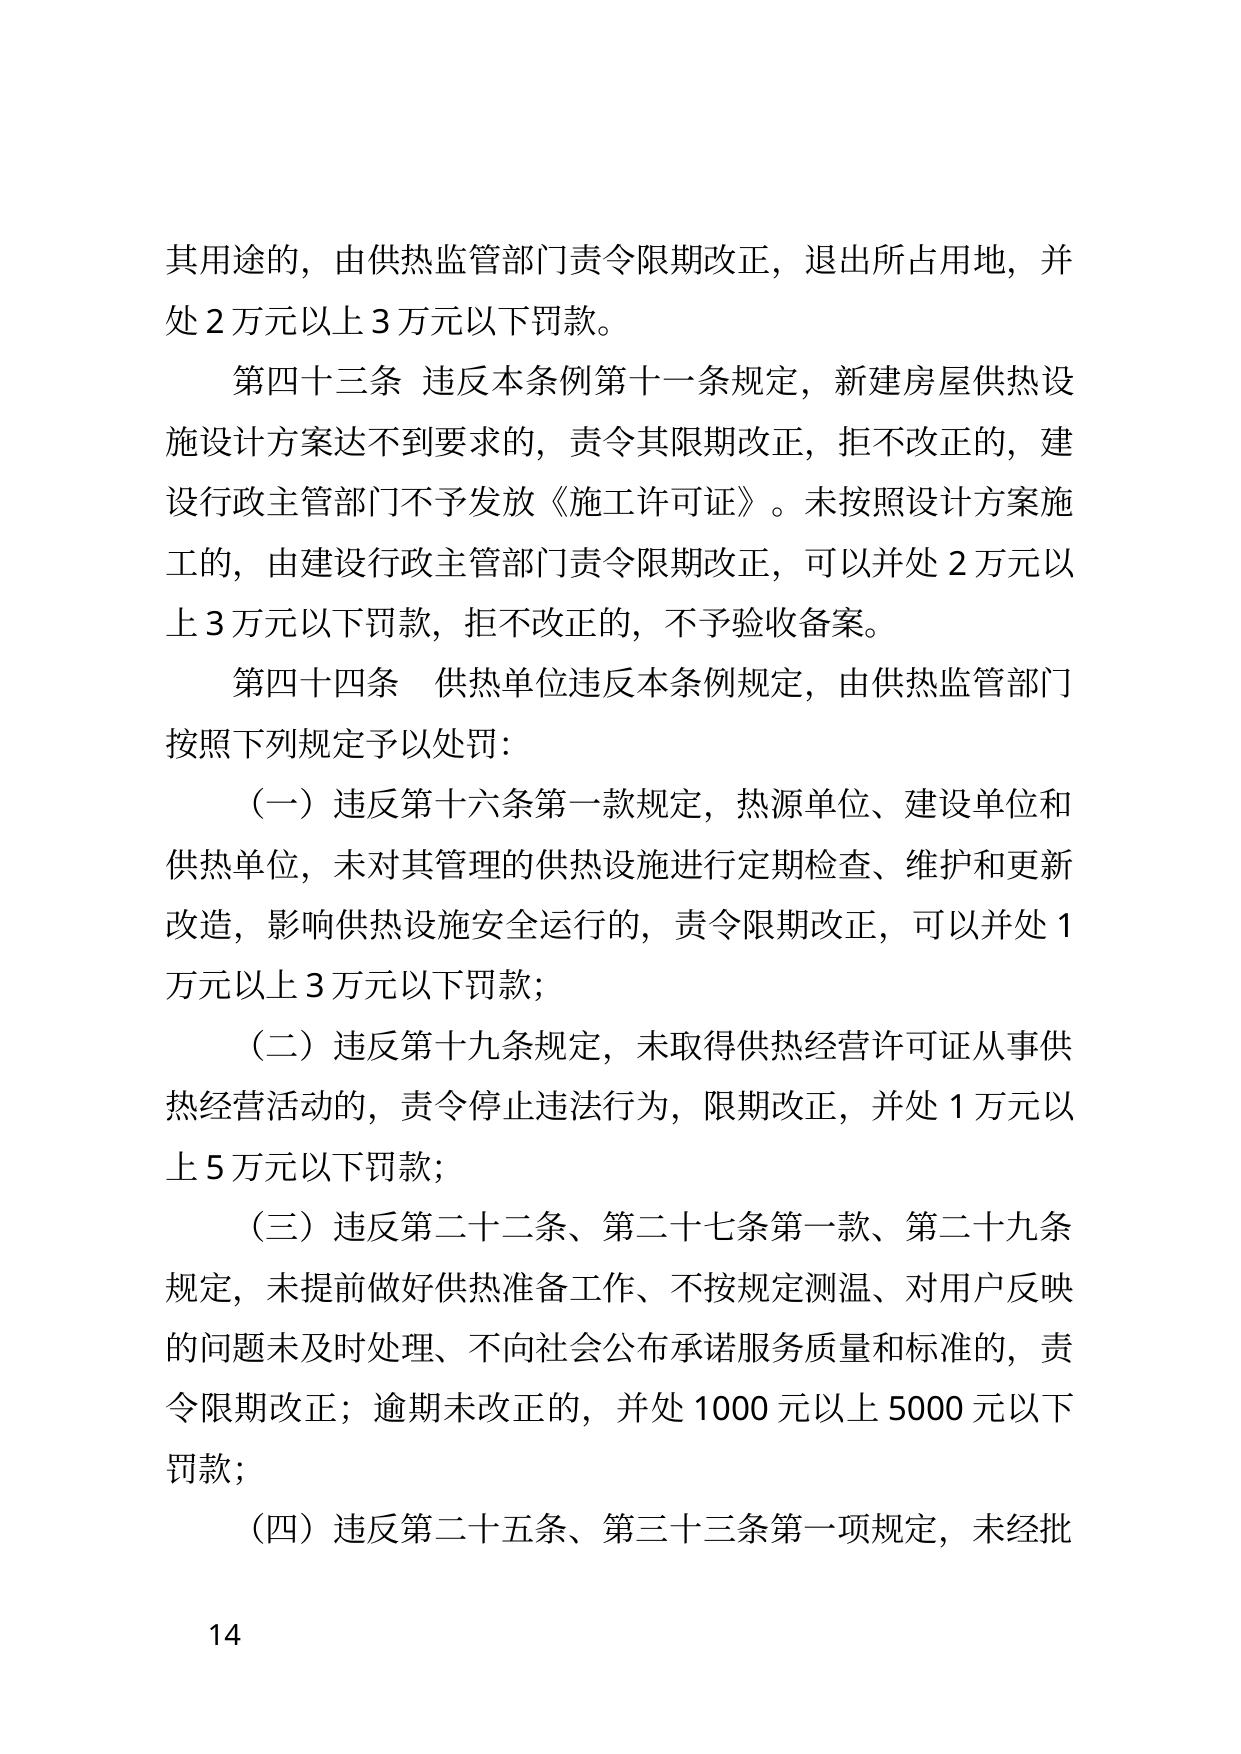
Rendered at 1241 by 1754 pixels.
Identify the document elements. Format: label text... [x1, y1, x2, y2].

text （二）违反第十九条规定，未取得供热经营许可证从事供热经营活动的，责令停止违法行为，限期改正，并处1万元以上5万元以下罚款； [165, 1010, 1075, 1191]
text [165, 1493, 1075, 1554]
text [165, 224, 1075, 345]
text （一）违反第十六条第一款规定，热源单位、建设单位和供热单位，未对其管理的供热设施进行定期检查、维护和更新改造，影响供热设施安全运行的，责令限期改正，可以并处1万元以上3万元以下罚款； [165, 768, 1075, 1010]
text 第四十三条 违反本条例第十一条规定，新建房屋供热设施设计方案达不到要求的，责令其限期改正，拒不改正的，建设行政主管部门不予发放《施工许可证》。未按照设计方案施工的，由建设行政主管部门责令限期改正，可以并处2万元以上3万元以下罚款，拒不改正的，不予验收备案。 [165, 345, 1075, 647]
text （三）违反第二十二条、第二十七条第一款、第二十九条规定，未提前做好供热准备工作、不按规定测温、对用户反映的问题未及时处理、不向社会公布承诺服务质量和标准的，责令限期改正；逾期未改正的，并处1000元以上5000元以下罚款； [165, 1191, 1075, 1493]
text 第四十四条 供热单位违反本条例规定，由供热监管部门按照下列规定予以处罚： [165, 647, 1075, 768]
